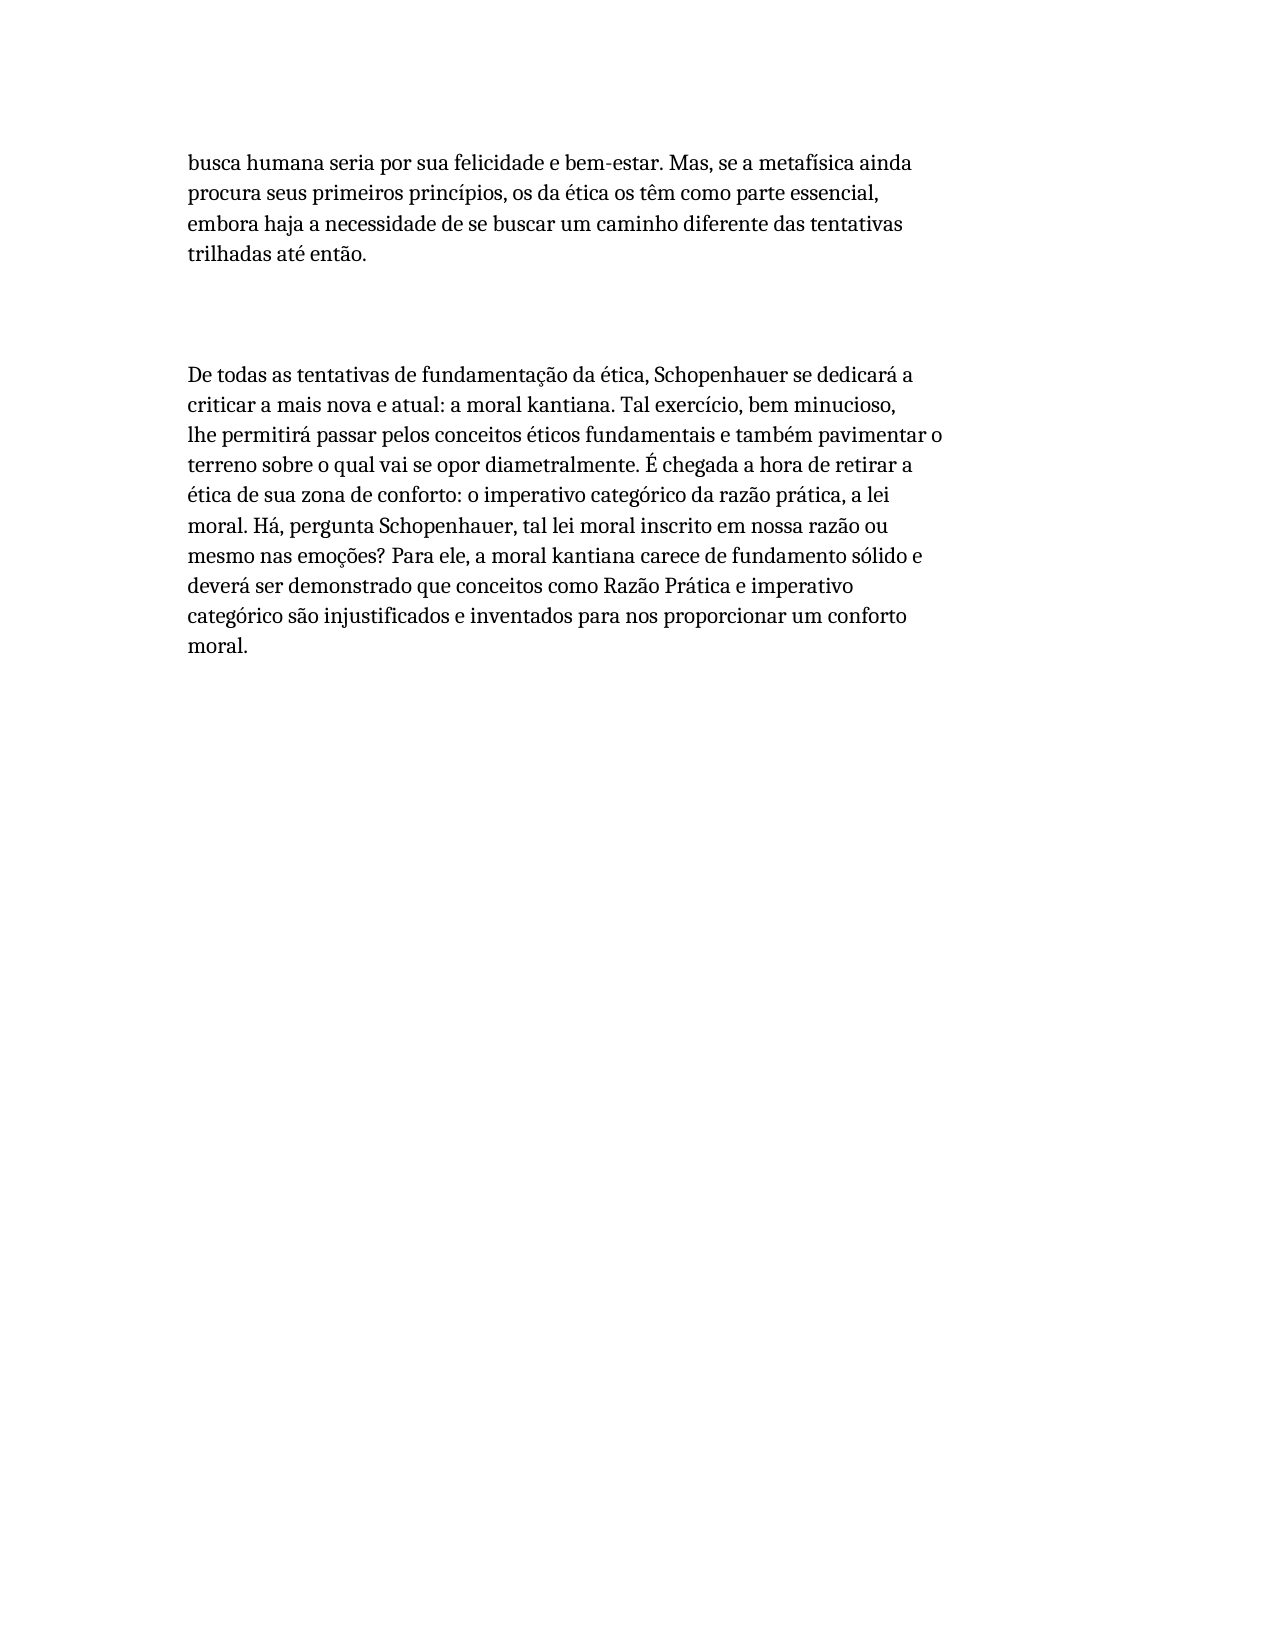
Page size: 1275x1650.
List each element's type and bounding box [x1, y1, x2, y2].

text [187, 150, 1087, 750]
